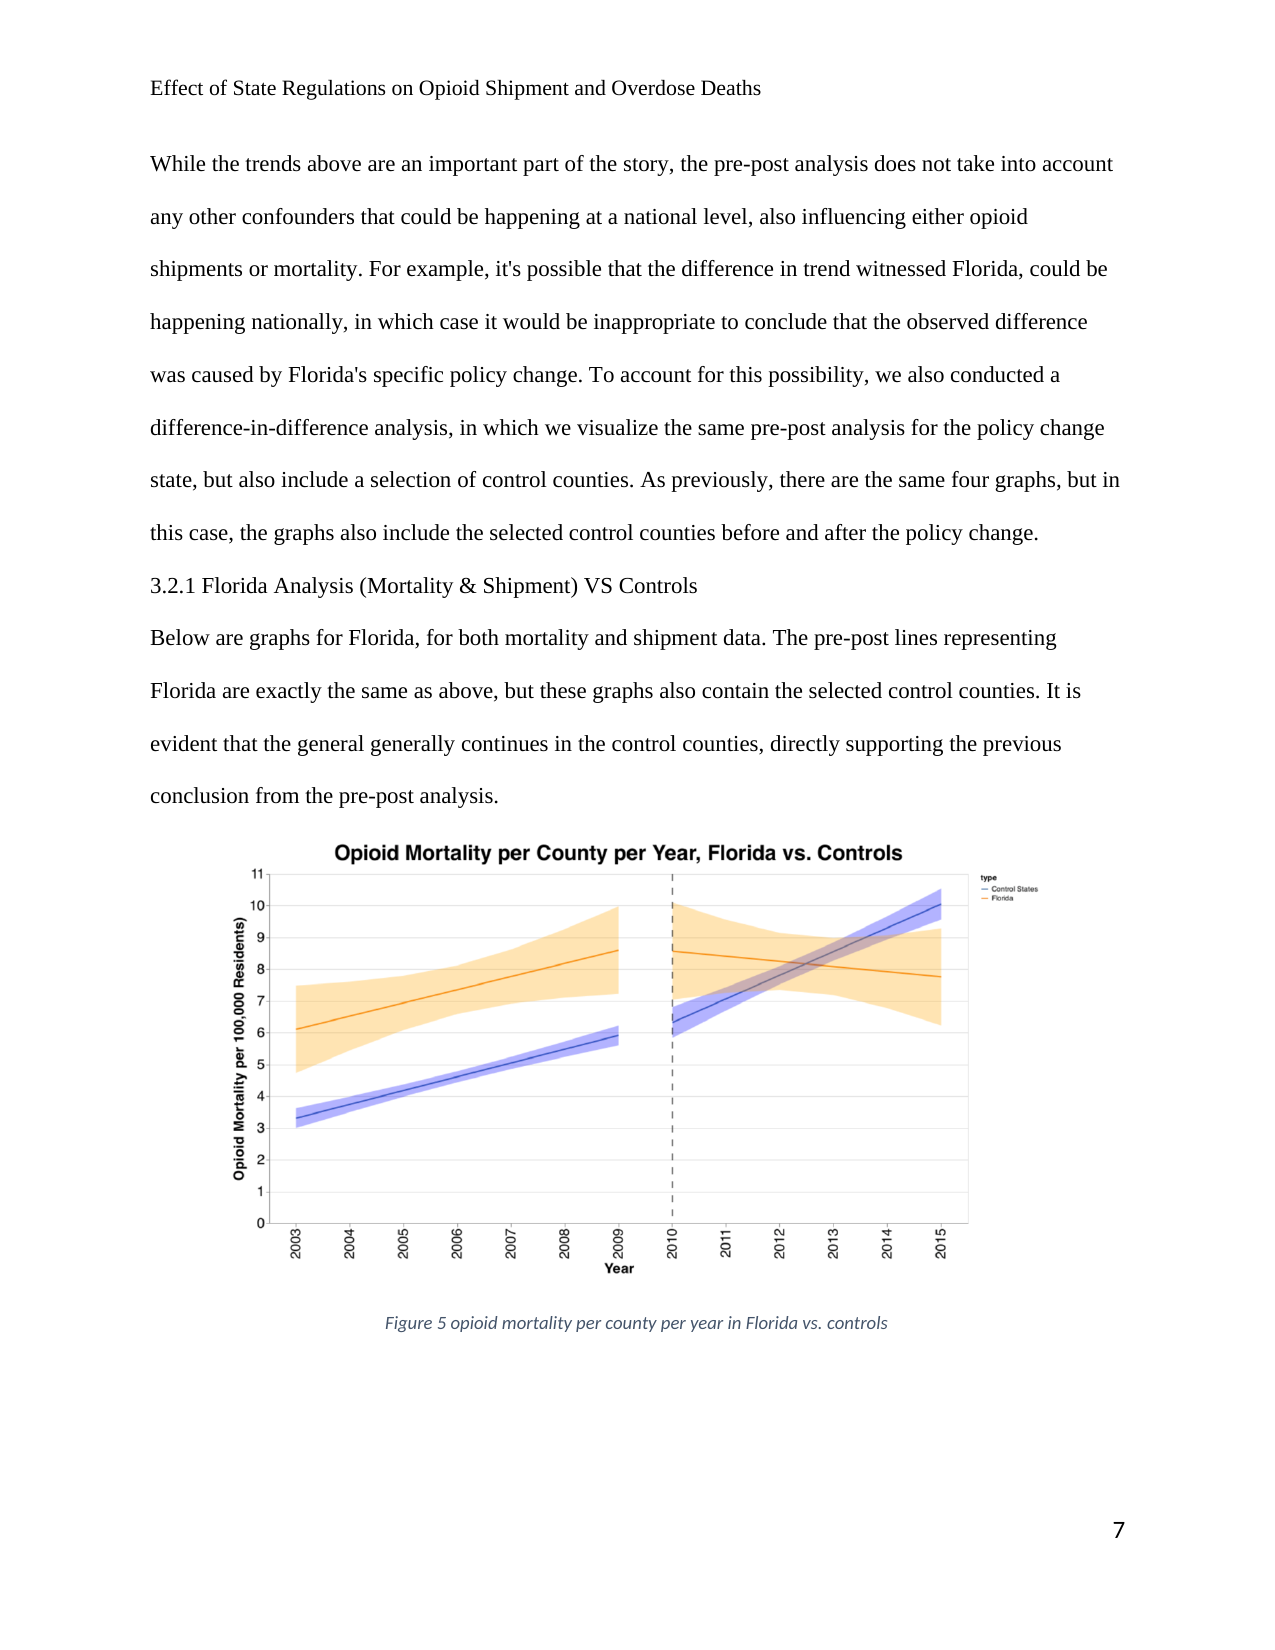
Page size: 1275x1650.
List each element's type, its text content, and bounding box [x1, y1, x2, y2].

text While the trends above are an important part of the story, the pre-post analysis does not take into account any other confounders that could be happening at a national level, also influencing either opioid shipments or mortality. For example, it's possible that the difference in trend witnessed Florida, could be happening nationally, in which case it would be inappropriate to conclude that the observed difference was caused by Florida's specific policy change. To account for this possibility, we also conducted a difference-in-difference analysis, in which we visualize the same pre-post analysis for the policy change state, but also include a selection of control counties. As previously, there are the same four graphs, but in this case, the graphs also include the selected control counties before and after the policy change. [150, 150, 1125, 545]
text 3.2.1 Florida Analysis (Mortality & Shipment) VS Controls [150, 572, 1125, 598]
text Below are graphs for Florida, for both mortality and shipment data. The pre-post lines representing Florida are exactly the same as above, but these graphs also contain the selected control counties. It is evident that the general generally continues in the control counties, directly supporting the previous conclusion from the pre-post analysis. [150, 624, 1125, 809]
picture [224, 835, 1051, 1281]
